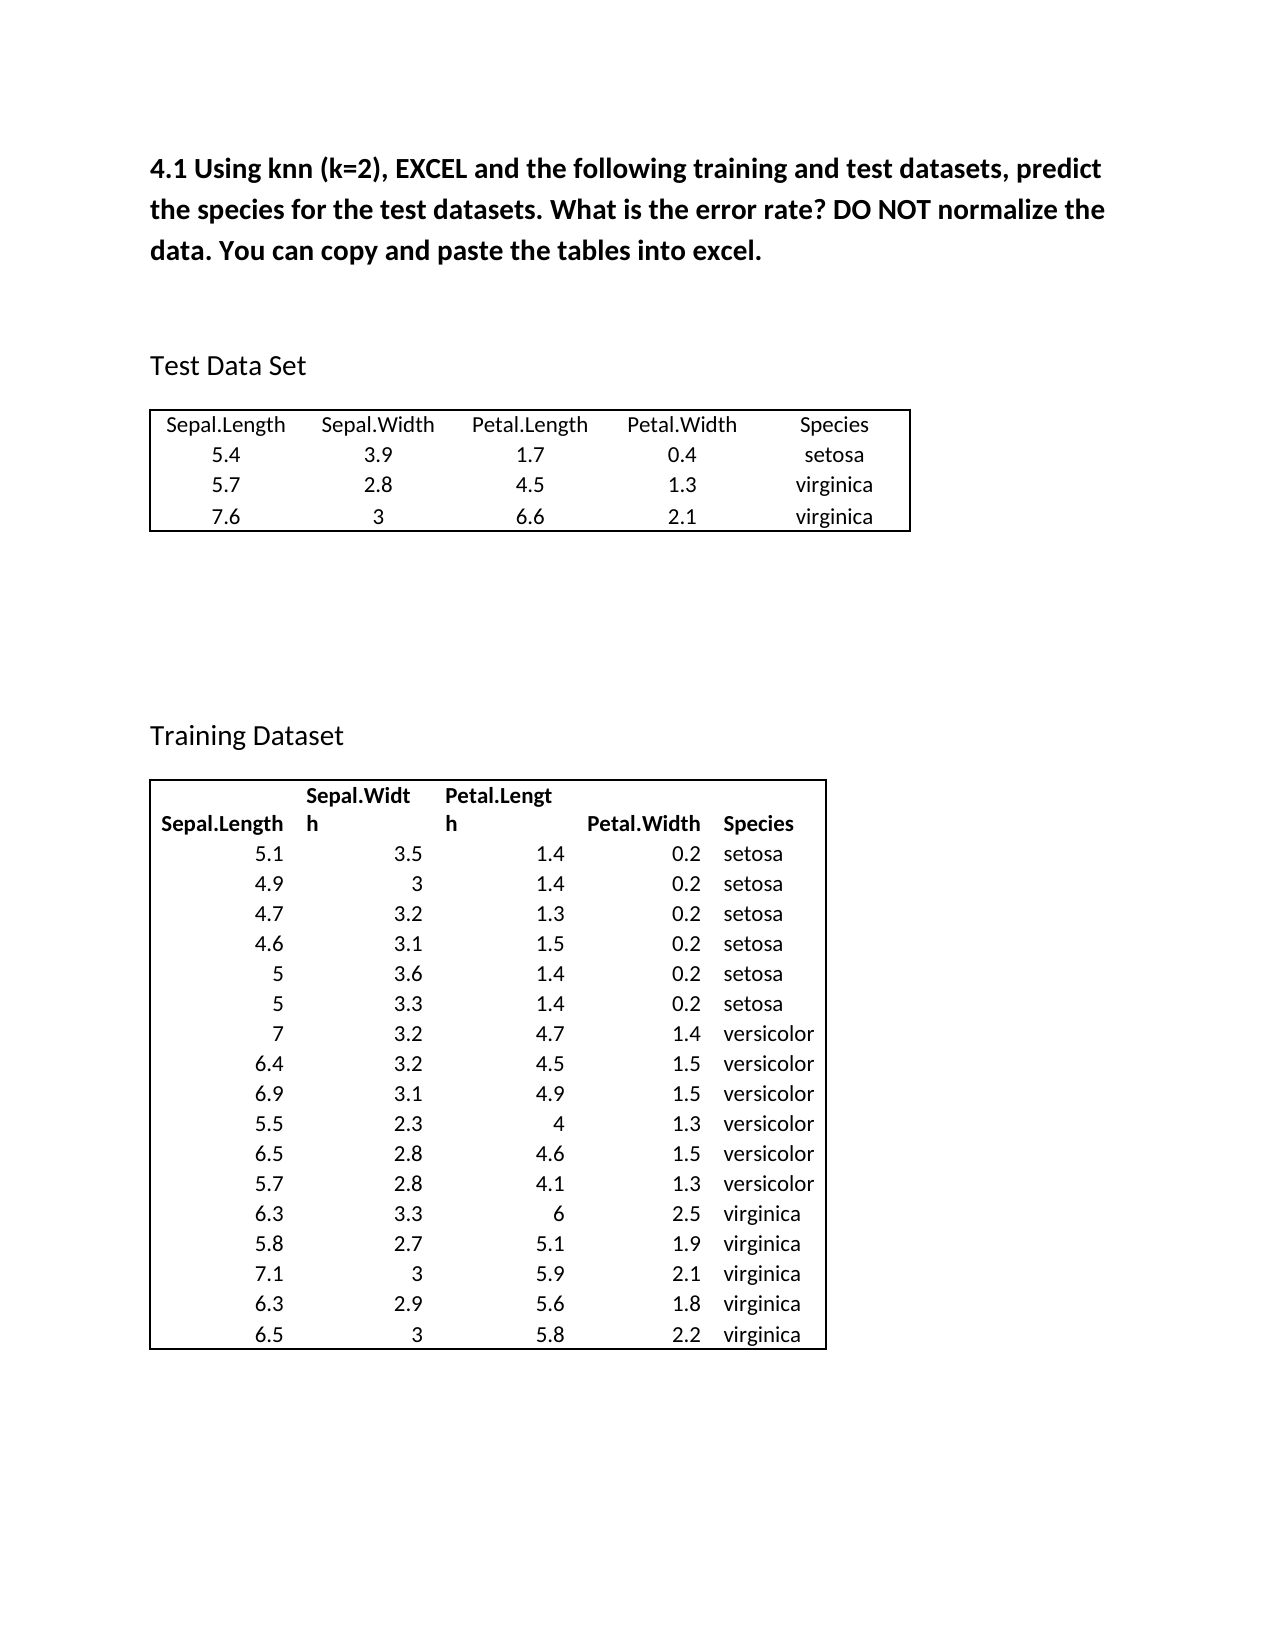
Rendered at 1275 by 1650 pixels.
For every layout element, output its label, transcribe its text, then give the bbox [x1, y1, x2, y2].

table_cell 1.5 [576, 1047, 712, 1077]
table_cell 3.9 [302, 439, 454, 468]
table_cell 4.9 [151, 867, 295, 897]
table_cell 5.1 [151, 837, 295, 867]
table_cell 4.6 [151, 927, 295, 957]
table_cell 3.5 [295, 837, 434, 867]
table_cell 2.9 [295, 1287, 434, 1317]
table_cell 4.6 [434, 1137, 576, 1167]
table_cell 3 [295, 867, 434, 897]
table_cell 1.3 [606, 469, 758, 498]
table_cell 5 [151, 957, 295, 987]
table_cell 2.8 [302, 469, 454, 498]
table_cell 6.5 [151, 1137, 295, 1167]
table_cell versicolor [712, 1107, 825, 1137]
table_cell versicolor [712, 1077, 825, 1107]
table_cell 3.6 [295, 957, 434, 987]
table_cell 7 [151, 1017, 295, 1047]
table_cell 0.2 [576, 867, 712, 897]
table_cell 3.2 [295, 1047, 434, 1077]
table_cell 1.3 [434, 897, 576, 927]
table_cell 1.3 [576, 1167, 712, 1197]
table_cell setosa [712, 897, 825, 927]
table_cell 2.1 [606, 499, 758, 530]
table_header Sepal.Width [295, 781, 434, 837]
table_cell 4.7 [434, 1017, 576, 1047]
table_cell 5.7 [151, 469, 302, 498]
table_header Species [712, 781, 825, 837]
table_cell 3 [295, 1317, 434, 1348]
table_header Petal.Length [454, 411, 606, 438]
table_header Petal.Width [576, 781, 712, 837]
table_cell 3.3 [295, 1197, 434, 1227]
table_cell 3 [302, 499, 454, 530]
text Training Dataset [150, 717, 1125, 753]
text 4.1 Using knn (k=2), EXCEL and the following training and test datasets, predict the species for the test datasets. What is the error rate? DO NOT normalize the data. You can copy and paste the tables into excel. [150, 150, 1125, 267]
table_header Petal.Width [606, 411, 758, 438]
table_cell setosa [712, 987, 825, 1017]
table_cell 6 [434, 1197, 576, 1227]
table_cell 4.5 [434, 1047, 576, 1077]
table_cell 3.2 [295, 897, 434, 927]
table_cell 1.4 [576, 1017, 712, 1047]
text Test Data Set [150, 347, 1125, 382]
table_header Sepal.Length [151, 781, 295, 837]
table_cell 1.4 [434, 987, 576, 1017]
table_cell setosa [712, 957, 825, 987]
table_cell 3.1 [295, 1077, 434, 1107]
table_cell 6.9 [151, 1077, 295, 1107]
table_cell 5 [151, 987, 295, 1017]
table_cell 6.4 [151, 1047, 295, 1077]
table_cell 4.1 [434, 1167, 576, 1197]
table_cell 5.5 [151, 1107, 295, 1137]
table_cell 6.3 [151, 1287, 295, 1317]
table_cell setosa [712, 837, 825, 867]
table_cell virginica [712, 1287, 825, 1317]
table_cell 2.1 [576, 1257, 712, 1287]
table_cell setosa [758, 439, 909, 468]
table_cell 6.5 [151, 1317, 295, 1348]
table_header Sepal.Width [302, 411, 454, 438]
table_cell 5.4 [151, 439, 302, 468]
table_cell 2.5 [576, 1197, 712, 1227]
table_cell 0.2 [576, 927, 712, 957]
table_cell 1.7 [454, 439, 606, 468]
table_cell 2.7 [295, 1227, 434, 1257]
table_cell 0.2 [576, 897, 712, 927]
table_cell 1.5 [576, 1077, 712, 1107]
table_cell 2.8 [295, 1167, 434, 1197]
table_cell 1.4 [434, 867, 576, 897]
table_cell 2.2 [576, 1317, 712, 1348]
table_cell 5.1 [434, 1227, 576, 1257]
table_cell 1.8 [576, 1287, 712, 1317]
table_cell virginica [758, 499, 909, 530]
table_cell 4.9 [434, 1077, 576, 1107]
table_cell virginica [712, 1257, 825, 1287]
table_cell 0.2 [576, 837, 712, 867]
table_cell 5.9 [434, 1257, 576, 1287]
table_cell 4.5 [454, 469, 606, 498]
table_cell 3 [295, 1257, 434, 1287]
table_cell versicolor [712, 1167, 825, 1197]
table_cell 5.7 [151, 1167, 295, 1197]
table_cell virginica [712, 1317, 825, 1348]
table_cell virginica [758, 469, 909, 498]
table_cell 0.2 [576, 987, 712, 1017]
table_cell 1.4 [434, 837, 576, 867]
table_header Petal.Length [434, 781, 576, 837]
table_cell 6.6 [454, 499, 606, 530]
table_cell 4.7 [151, 897, 295, 927]
table_cell 7.6 [151, 499, 302, 530]
table_cell versicolor [712, 1137, 825, 1167]
table_cell 4 [434, 1107, 576, 1137]
table_cell 5.6 [434, 1287, 576, 1317]
table_cell 2.8 [295, 1137, 434, 1167]
table_cell 0.2 [576, 957, 712, 987]
table_cell 3.1 [295, 927, 434, 957]
table_cell 1.3 [576, 1107, 712, 1137]
table_cell 1.5 [576, 1137, 712, 1167]
table_cell setosa [712, 927, 825, 957]
table_header Sepal.Length [151, 411, 302, 438]
table_cell 2.3 [295, 1107, 434, 1137]
table_header Species [758, 411, 909, 438]
table_cell 6.3 [151, 1197, 295, 1227]
table_cell 3.3 [295, 987, 434, 1017]
table_cell 1.4 [434, 957, 576, 987]
table_cell versicolor [712, 1047, 825, 1077]
table_cell 7.1 [151, 1257, 295, 1287]
table_cell setosa [712, 867, 825, 897]
table_cell 0.4 [606, 439, 758, 468]
table_cell 5.8 [434, 1317, 576, 1348]
table_cell virginica [712, 1227, 825, 1257]
table_cell 1.5 [434, 927, 576, 957]
table_cell 5.8 [151, 1227, 295, 1257]
table_cell versicolor [712, 1017, 825, 1047]
table_cell 1.9 [576, 1227, 712, 1257]
table_cell virginica [712, 1197, 825, 1227]
table_cell 3.2 [295, 1017, 434, 1047]
